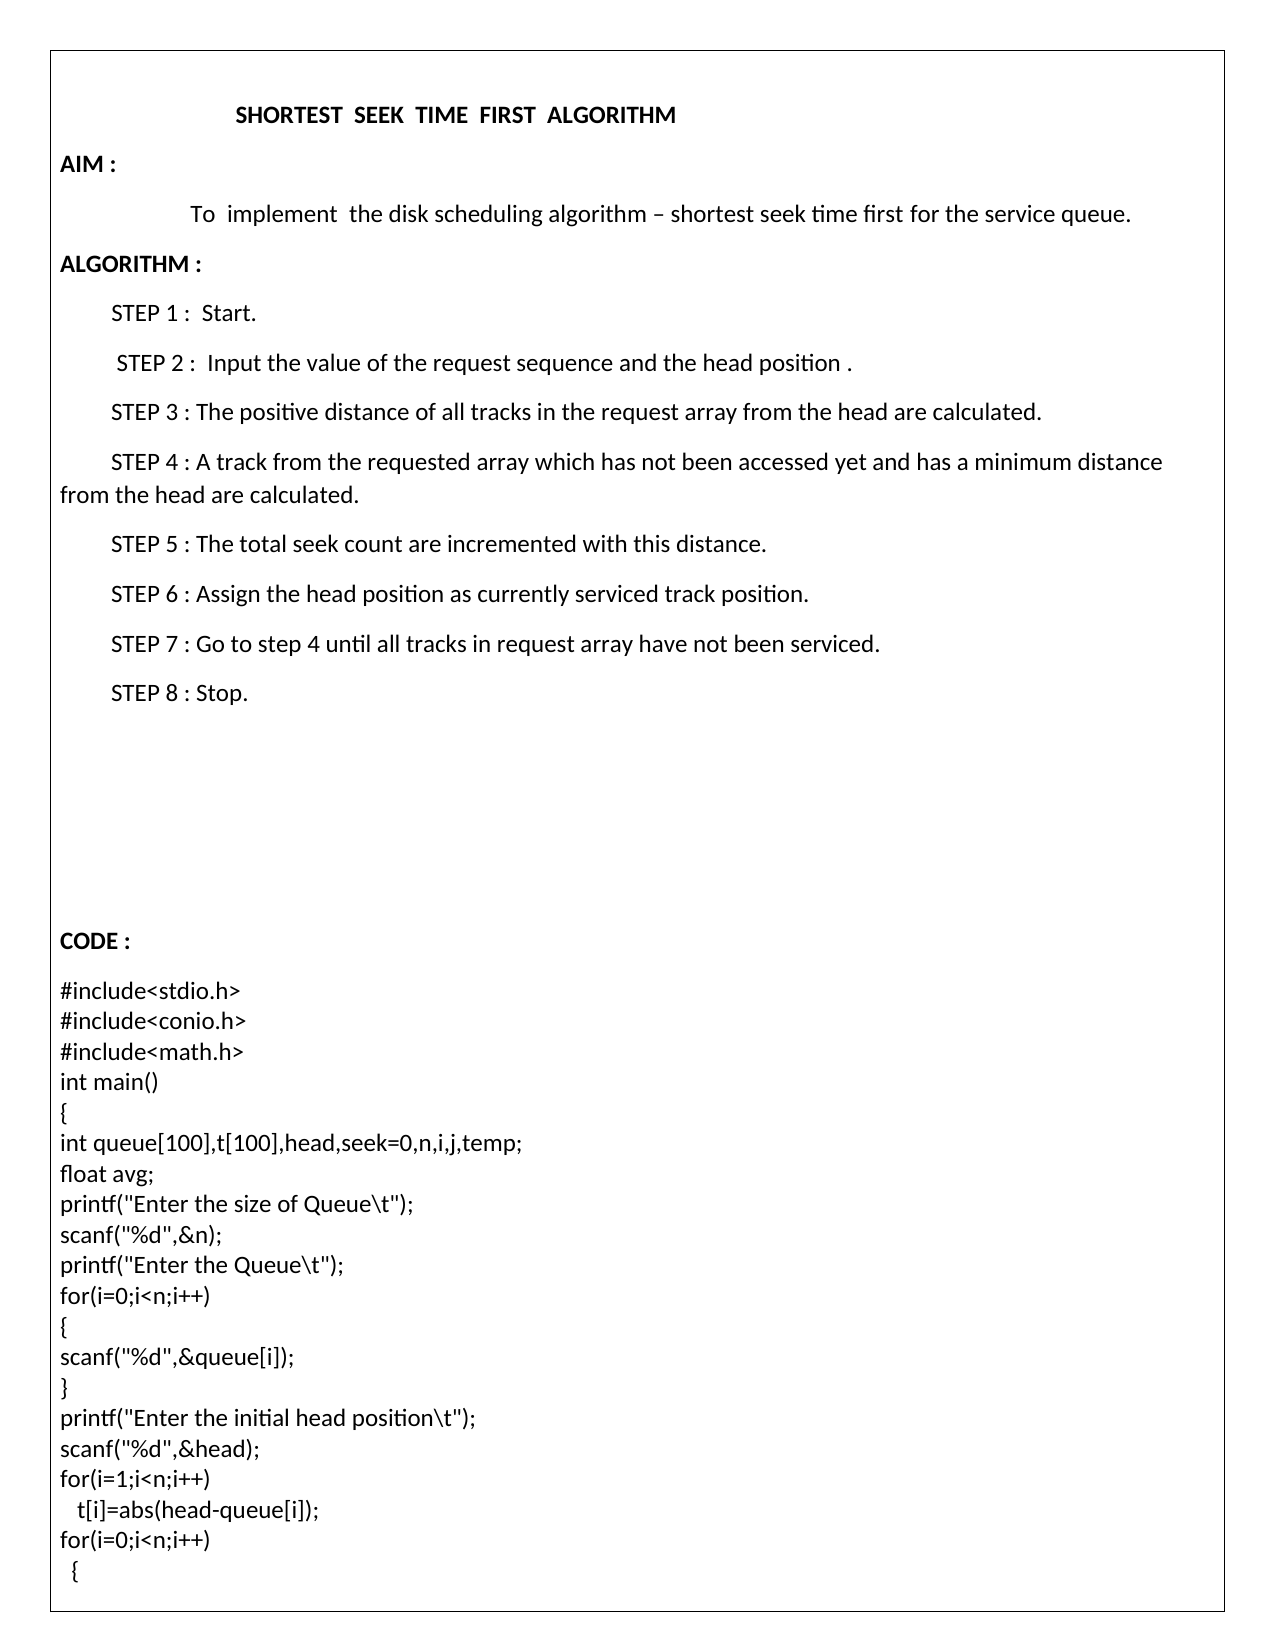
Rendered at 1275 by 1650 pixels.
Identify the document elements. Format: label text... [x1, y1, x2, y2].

text t[i]=abs(head-queue[i]); [60, 1494, 1215, 1524]
text { [60, 1097, 1215, 1127]
text for(i=1;i<n;i++) [60, 1463, 1215, 1494]
text STEP 8 : Stop. [60, 677, 1215, 708]
text STEP 6 : Assign the head position as currently serviced track position. [60, 578, 1215, 609]
text STEP 2 : Input the value of the request sequence and the head position . [60, 347, 1215, 377]
text To implement the disk scheduling algorithm – shortest seek time first for the service queue. [60, 198, 1215, 229]
text SHORTEST SEEK TIME FIRST ALGORITHM [60, 99, 1215, 129]
text int main() [60, 1066, 1215, 1097]
text } [60, 1372, 1215, 1402]
text printf("Enter the Queue\t"); [60, 1249, 1215, 1280]
text for(i=0;i<n;i++) [60, 1280, 1215, 1311]
text ALGORITHM : [60, 248, 1215, 278]
text scanf("%d",&head); [60, 1433, 1215, 1463]
text float avg; [60, 1158, 1215, 1188]
text STEP 1 : Start. [60, 297, 1215, 328]
text AIM : [60, 149, 1215, 179]
text { [60, 1311, 1215, 1341]
text { [60, 1555, 1215, 1585]
text STEP 5 : The total seek count are incremented with this distance. [60, 529, 1215, 559]
text STEP 3 : The positive distance of all tracks in the request array from the head are calculated. [60, 397, 1215, 427]
text CODE : [60, 925, 1215, 956]
text #include<conio.h> [60, 1005, 1215, 1036]
text STEP 7 : Go to step 4 until all tracks in request array have not been serviced. [60, 628, 1215, 658]
text for(i=0;i<n;i++) [60, 1524, 1215, 1555]
text printf("Enter the initial head position\t"); [60, 1402, 1215, 1433]
text scanf("%d",&queue[i]); [60, 1341, 1215, 1372]
text #include<stdio.h> [60, 975, 1215, 1005]
text printf("Enter the size of Queue\t"); [60, 1188, 1215, 1219]
text scanf("%d",&n); [60, 1219, 1215, 1249]
text #include<math.h> [60, 1036, 1215, 1066]
text int queue[100],t[100],head,seek=0,n,i,j,temp; [60, 1127, 1215, 1158]
text STEP 4 : A track from the requested array which has not been accessed yet and has a minimum distance from the head are calculated. [60, 446, 1215, 509]
